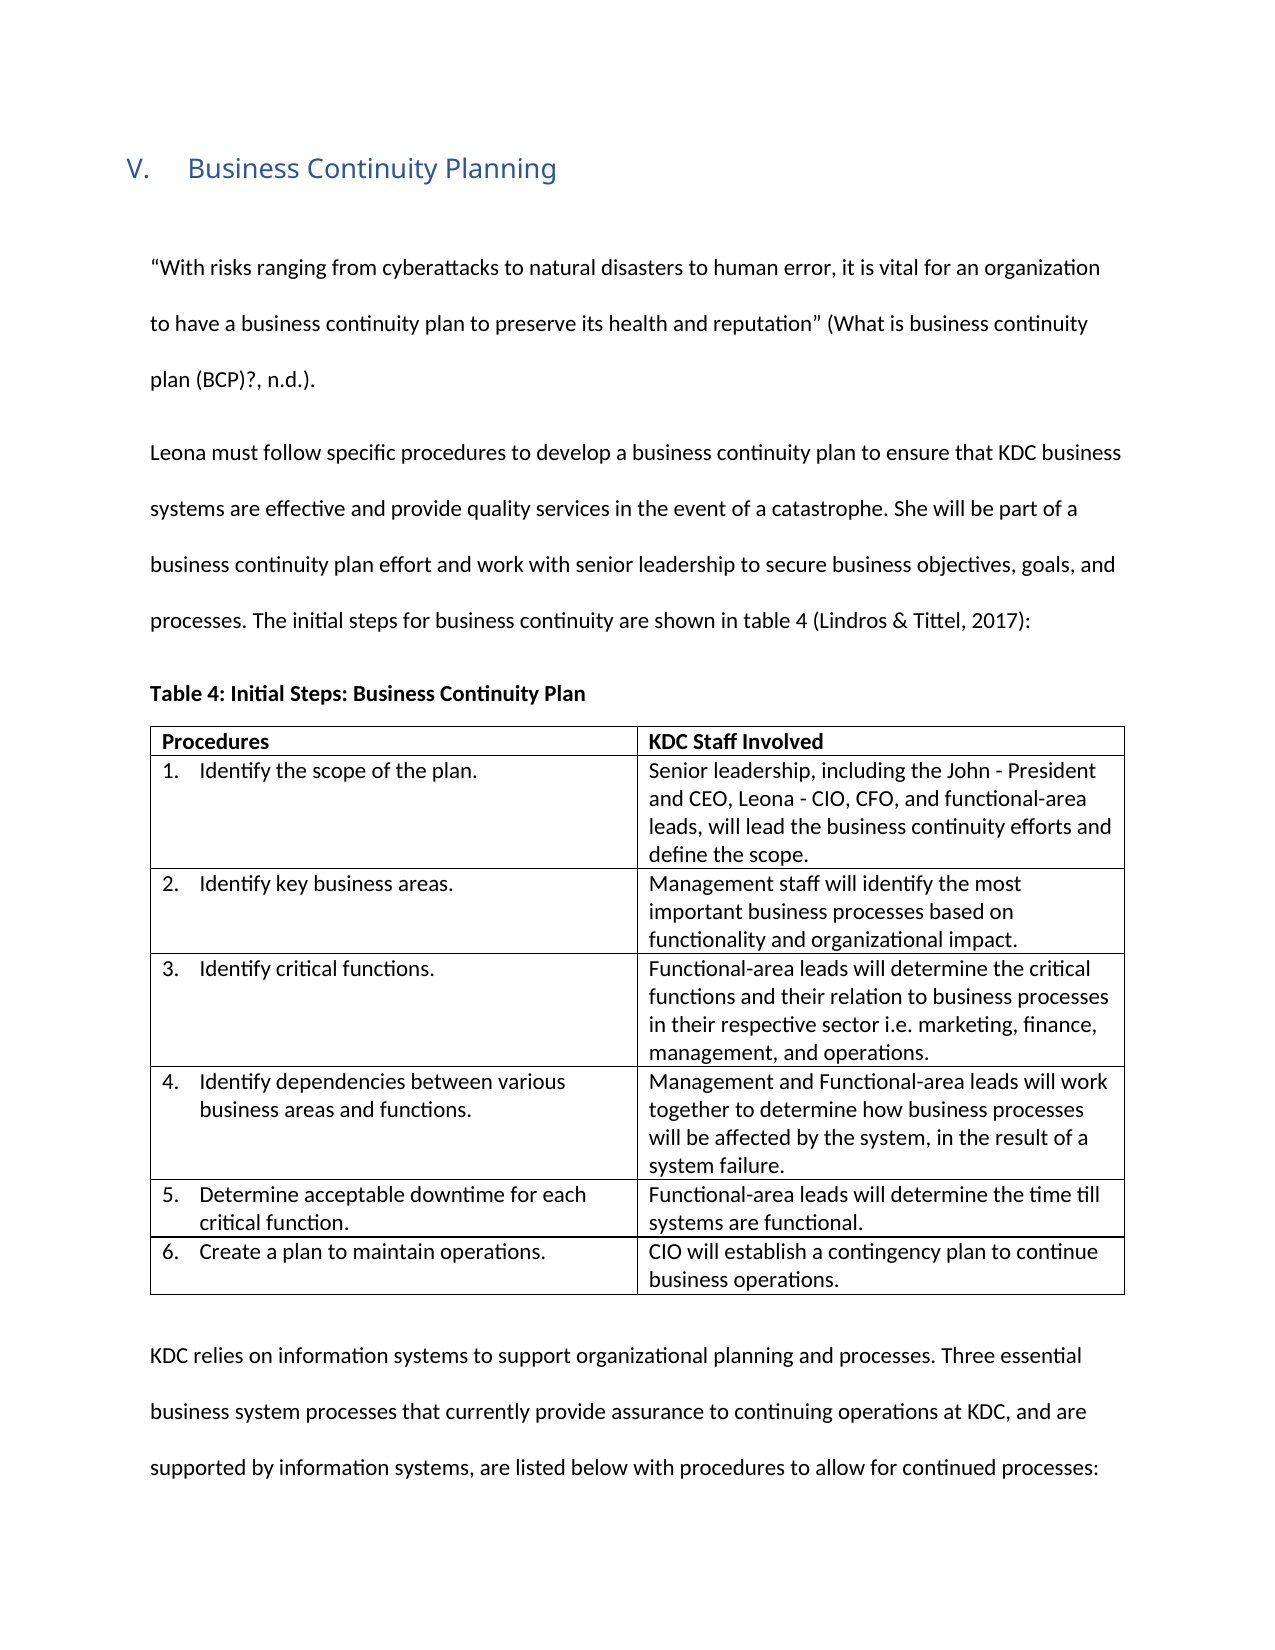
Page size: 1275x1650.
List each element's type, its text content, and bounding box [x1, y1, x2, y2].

table_cell Identify the scope of the plan. [151, 756, 637, 868]
table_cell Management staff will identify the most important business processes based on functionality and organizational impact. [638, 869, 1124, 953]
table_cell Determine acceptable downtime for each critical function. [151, 1180, 637, 1236]
table_cell CIO will establish a contingency plan to continue business operations. [638, 1238, 1124, 1293]
text KDC relies on information systems to support organizational planning and processes. Three essential business system processes that currently provide assurance to continuing operations at KDC, and are supported by information systems, are listed below with procedures to allow for continued processes: [150, 1341, 1125, 1482]
text Table 4: Initial Steps: Business Continuity Plan [150, 679, 1125, 707]
table_cell Identify key business areas. [151, 869, 637, 953]
table_header KDC Staff Involved [638, 727, 1124, 755]
table_header Procedures [151, 727, 637, 755]
text “With risks ranging from cyberattacks to natural disasters to human error, it is vital for an organization to have a business continuity plan to preserve its health and reputation” (What is business continuity plan (BCP)?, n.d.). [150, 253, 1125, 393]
table_cell Functional-area leads will determine the critical functions and their relation to business processes in their respective sector i.e. marketing, finance, management, and operations. [638, 954, 1124, 1066]
table_cell Create a plan to maintain operations. [151, 1238, 637, 1293]
table_cell Senior leadership, including the John - President and CEO, Leona - CIO, CFO, and functional-area leads, will lead the business continuity efforts and define the scope. [638, 756, 1124, 868]
table_cell Functional-area leads will determine the time till systems are functional. [638, 1180, 1124, 1236]
table_cell Identify critical functions. [151, 954, 637, 1066]
table_cell Management and Functional-area leads will work together to determine how business processes will be affected by the system, in the result of a system failure. [638, 1067, 1124, 1179]
list Business Continuity Planning [150, 150, 1125, 187]
text Leona must follow specific procedures to develop a business continuity plan to ensure that KDC business systems are effective and provide quality services in the event of a catastrophe. She will be part of a business continuity plan effort and work with senior leadership to secure business objectives, goals, and processes. The initial steps for business continuity are shown in table 4 (Lindros & Tittel, 2017): [150, 438, 1125, 634]
table_cell Identify dependencies between various business areas and functions. [151, 1067, 637, 1179]
